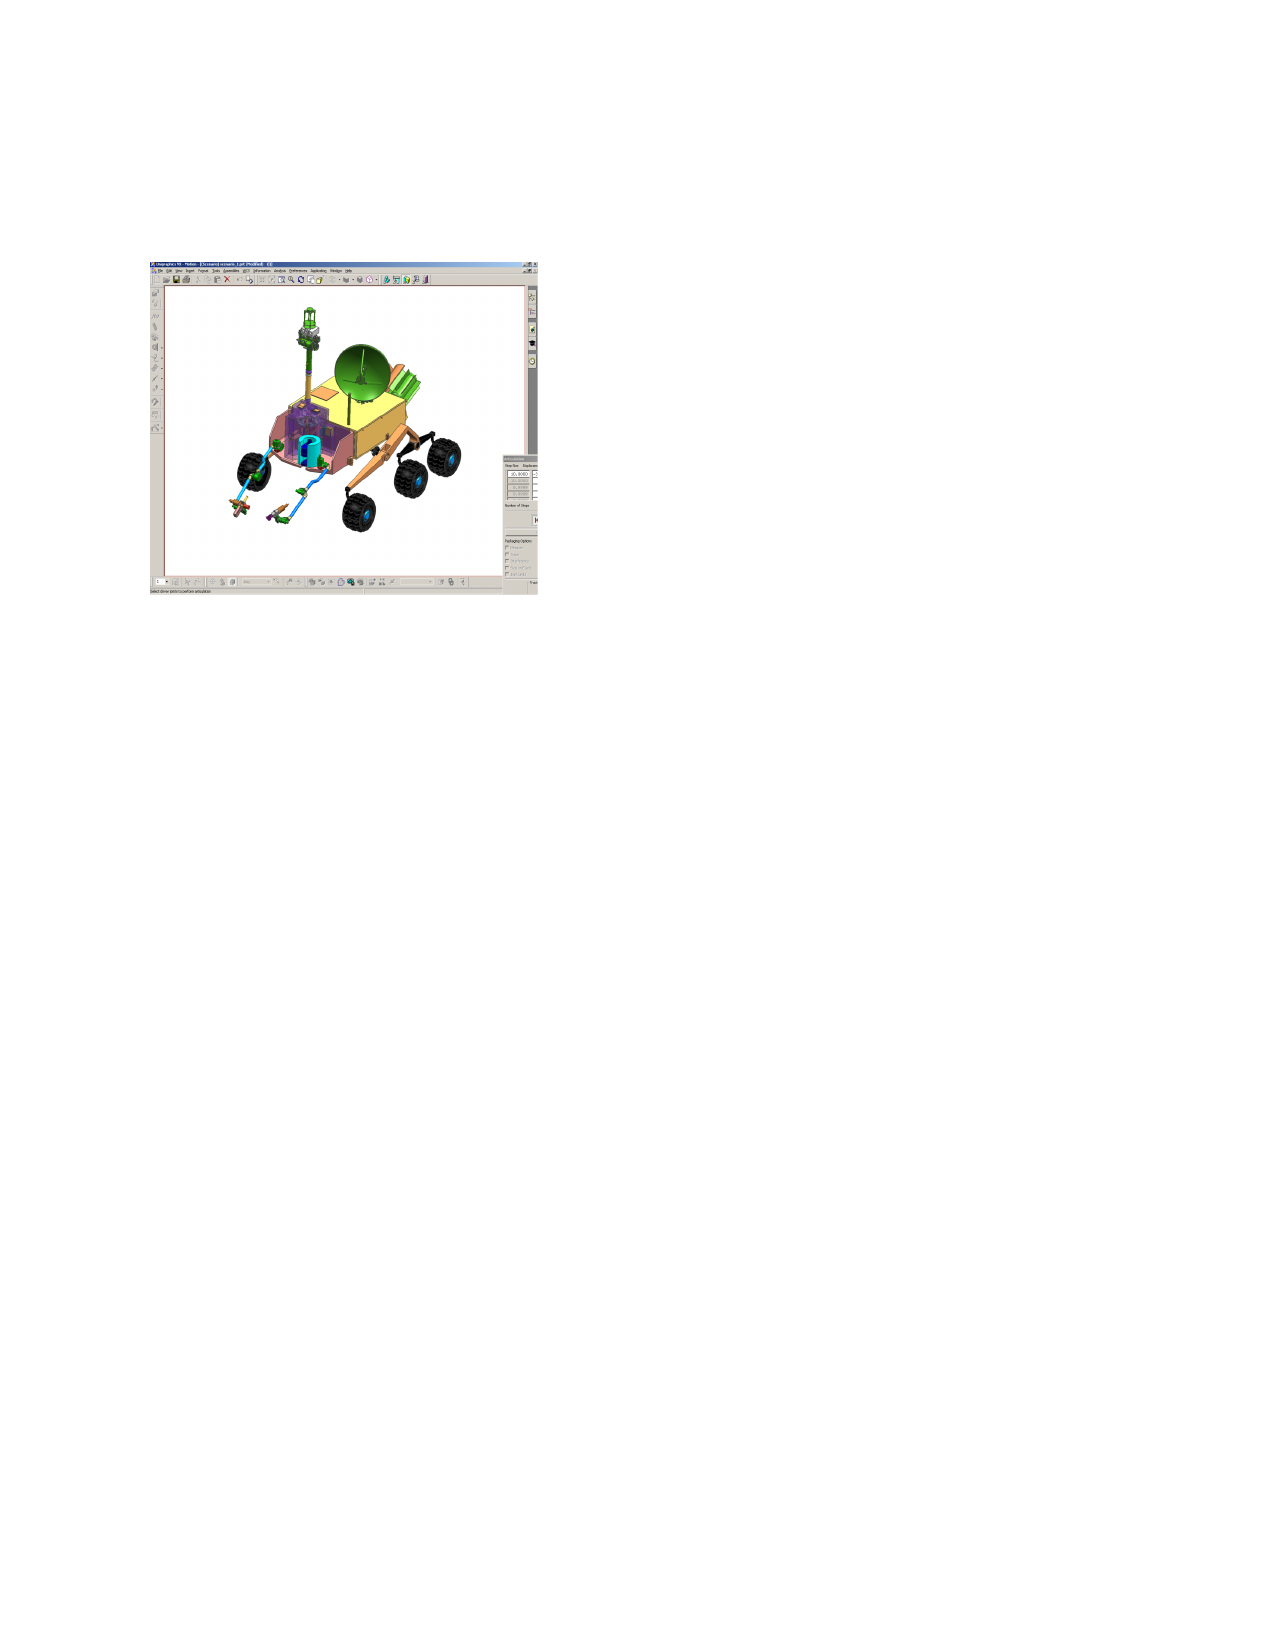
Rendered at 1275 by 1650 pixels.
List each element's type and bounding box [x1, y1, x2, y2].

picture [150, 262, 538, 595]
